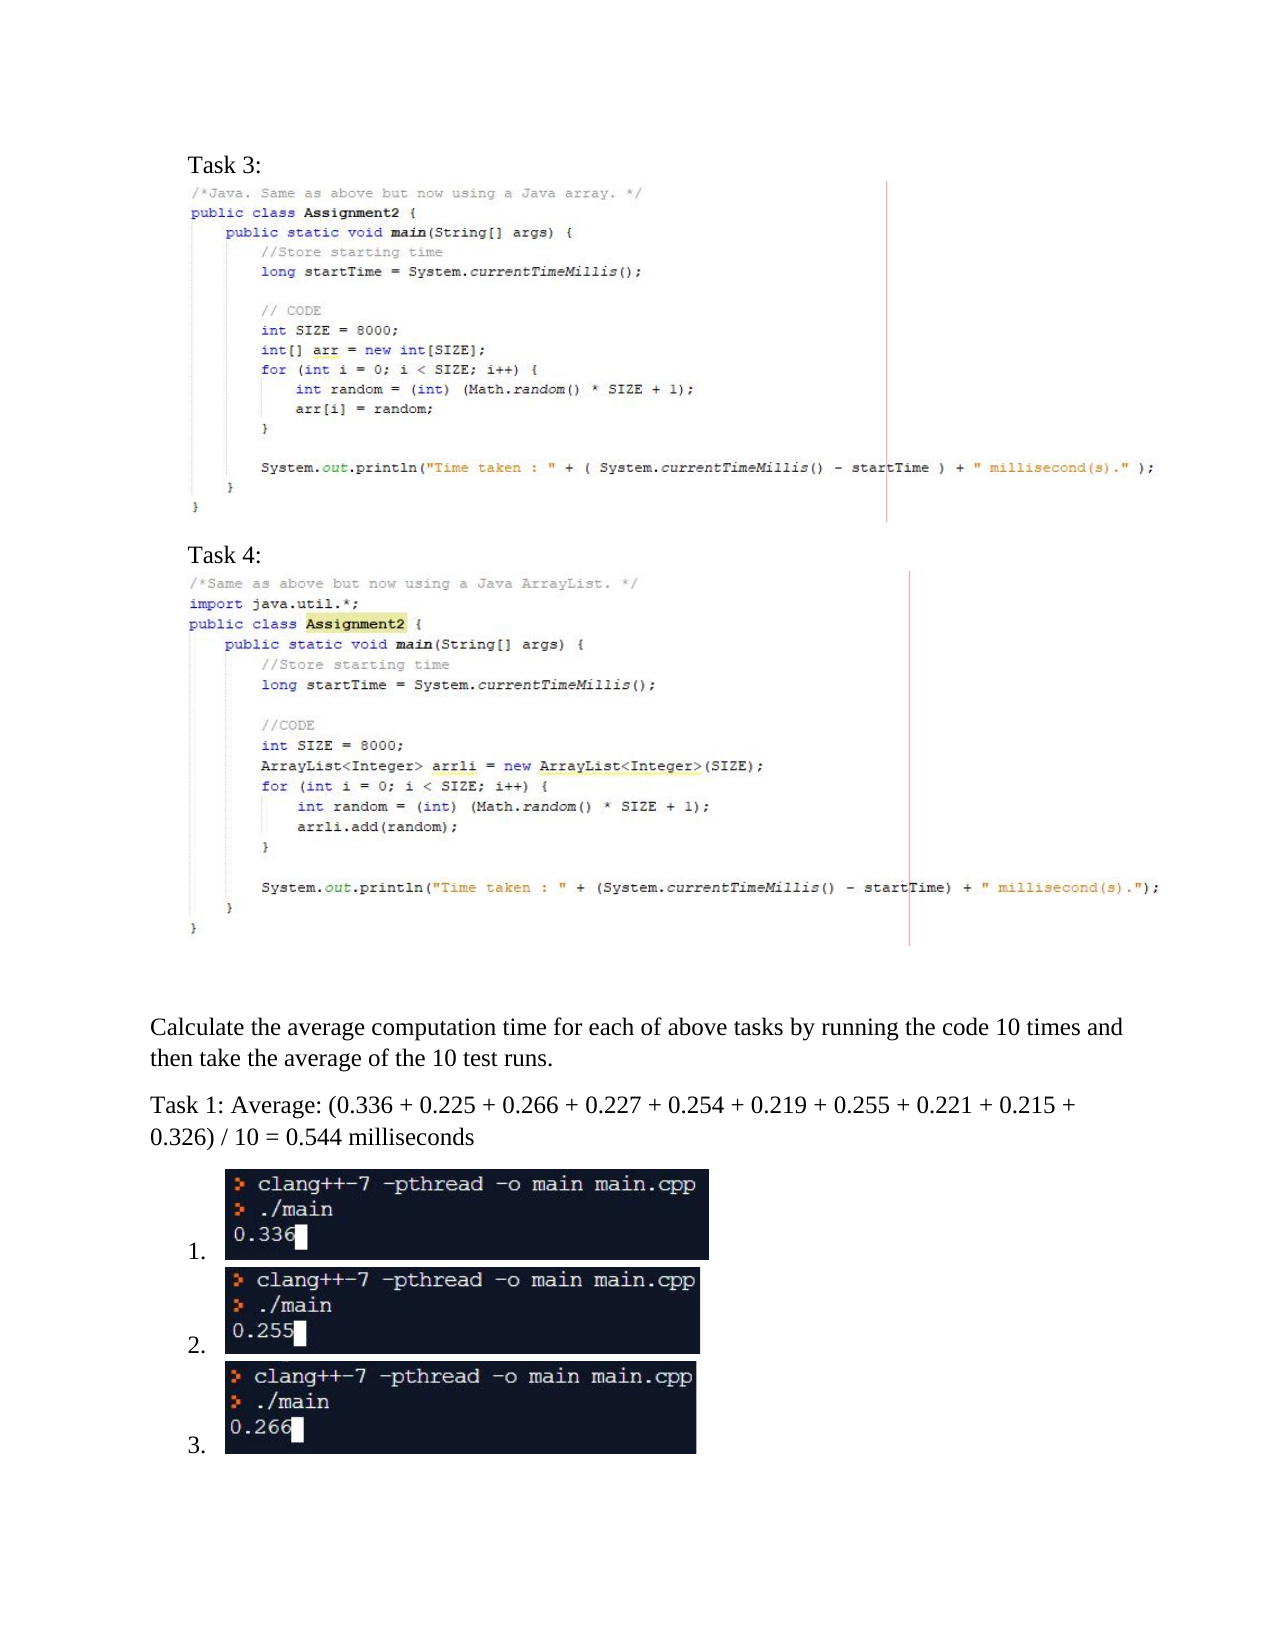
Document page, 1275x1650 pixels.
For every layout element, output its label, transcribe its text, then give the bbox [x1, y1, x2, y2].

picture [187, 571, 1163, 946]
picture [187, 181, 1163, 522]
picture [225, 1361, 697, 1454]
text Task 1: Average: (0.336 + 0.225 + 0.266 + 0.227 + 0.254 + 0.219 + 0.255 + 0.221 + 0.215 + 0.326) / 10 = 0.544 milliseconds [150, 1091, 1125, 1150]
text Task 3: [187, 150, 1125, 181]
picture [225, 1267, 700, 1354]
text Task 4: [187, 540, 1125, 571]
picture [225, 1169, 709, 1260]
text Calculate the average computation time for each of above tasks by running the code 10 times and then take the average of the 10 test runs. [150, 1012, 1125, 1072]
